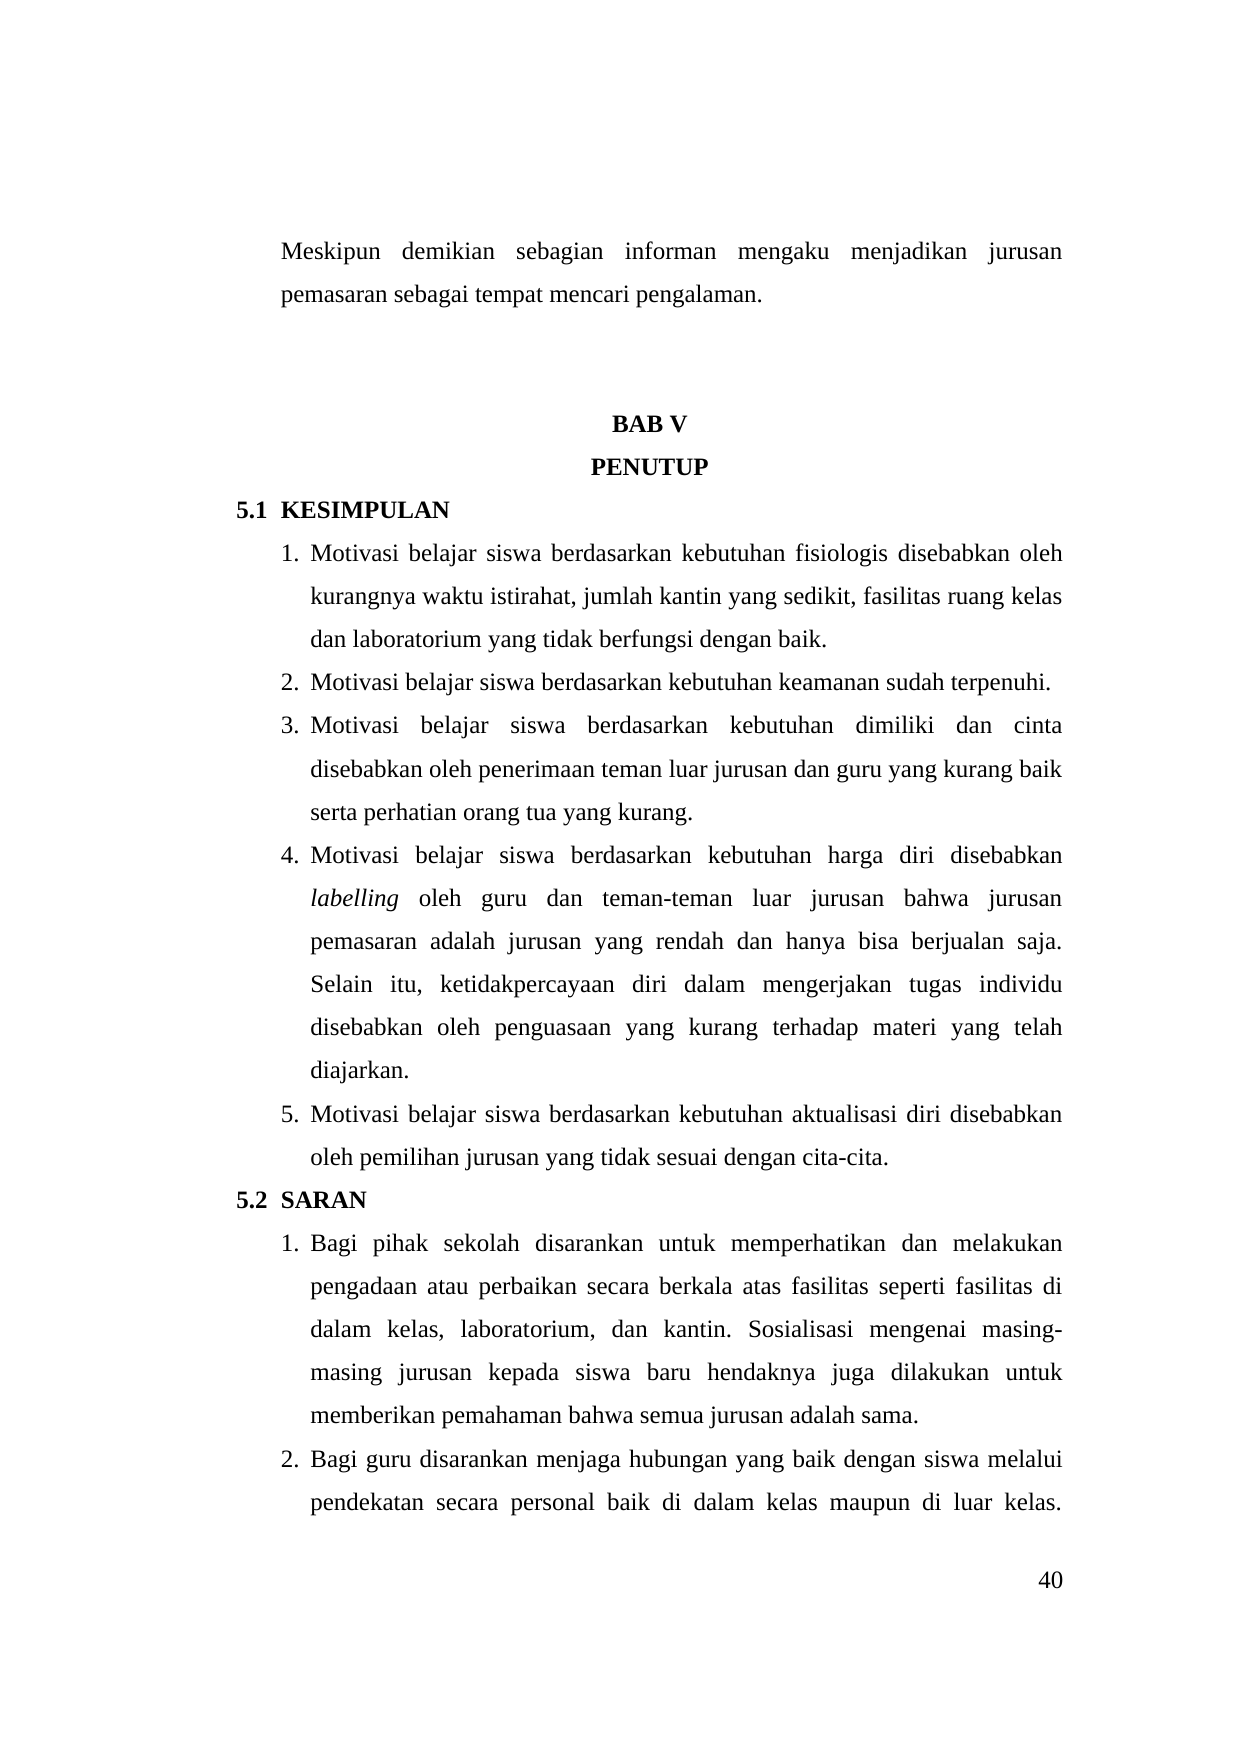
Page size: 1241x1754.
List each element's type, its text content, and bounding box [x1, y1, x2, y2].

list Bagi pihak sekolah disarankan untuk memperhatikan dan melakukan pengadaan atau perbaikan secara berkala atas fasilitas seperti fasilitas di dalam kelas, laboratorium, dan kantin. Sosialisasi mengenai masing-masing jurusan kepada siswa baru hendaknya juga dilakukan untuk memberikan pemahaman bahwa semua jurusan adalah sama. [281, 1228, 1063, 1429]
list KESIMPULAN [236, 495, 1063, 524]
list Motivasi belajar siswa berdasarkan kebutuhan aktualisasi diri disebabkan oleh pemilihan jurusan yang tidak sesuai dengan cita-cita. [281, 1099, 1063, 1171]
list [281, 1444, 1063, 1516]
list Motivasi belajar siswa berdasarkan kebutuhan keamanan sudah terpenuhi. [281, 667, 1063, 696]
text PENUTUP [236, 452, 1063, 481]
list Motivasi belajar siswa berdasarkan kebutuhan fisiologis disebabkan oleh kurangnya waktu istirahat, jumlah kantin yang sedikit, fasilitas ruang kelas dan laboratorium yang tidak berfungsi dengan baik. [281, 538, 1063, 653]
list Motivasi belajar siswa berdasarkan kebutuhan harga diri disebabkan labelling oleh guru dan teman-teman luar jurusan bahwa jurusan pemasaran adalah jurusan yang rendah dan hanya bisa berjualan saja. Selain itu, ketidakpercayaan diri dalam mengerjakan tugas individu disebabkan oleh penguasaan yang kurang terhadap materi yang telah diajarkan. [281, 840, 1063, 1084]
list Motivasi belajar siswa berdasarkan kebutuhan dimiliki dan cinta disebabkan oleh penerimaan teman luar jurusan dan guru yang kurang baik serta perhatian orang tua yang kurang. [281, 711, 1063, 826]
text BAB V [236, 409, 1063, 437]
list SARAN [236, 1185, 1063, 1214]
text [281, 236, 1063, 308]
